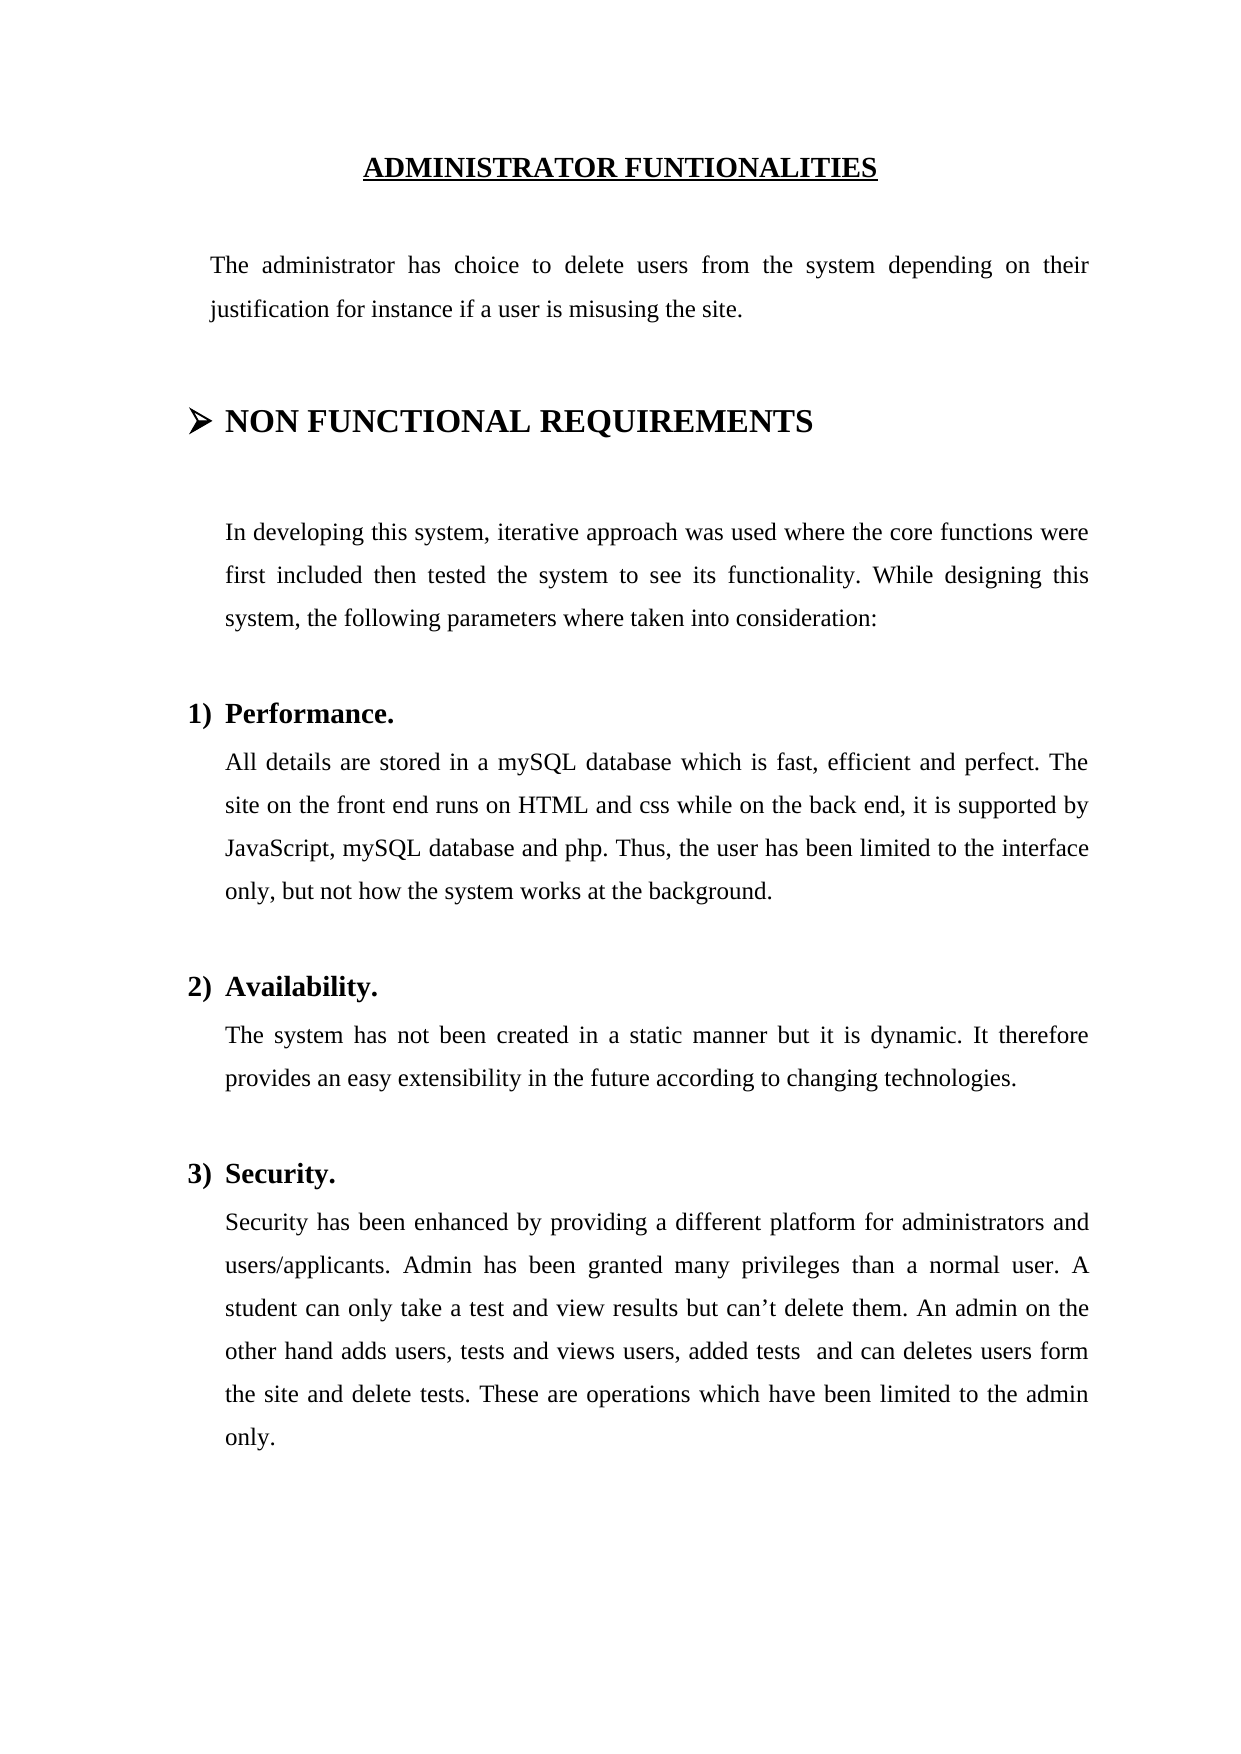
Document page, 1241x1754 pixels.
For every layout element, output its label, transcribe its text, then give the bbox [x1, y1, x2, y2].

text ADMINISTRATOR FUNTIONALITIES [150, 150, 1090, 183]
list Availability. [187, 969, 1090, 1003]
list All details are stored in a mySQL database which is fast, efficient and perfect. The site on the front end runs on HTML and css while on the back end, it is supported by JavaScript, mySQL database and php. Thus, the user has been limited to the interface only, but not how the system works at the background. [225, 747, 1090, 905]
text In developing this system, iterative approach was used where the core functions were first included then tested the system to see its functionality. While designing this system, the following parameters where taken into consideration: [225, 517, 1090, 632]
list The system has not been created in a static manner but it is dynamic. It therefore provides an easy extensibility in the future according to changing technologies. [225, 1020, 1090, 1092]
list NON FUNCTIONAL REQUIREMENTS [187, 402, 1090, 440]
list Security has been enhanced by providing a different platform for administrators and users/applicants. Admin has been granted many privileges than a normal user. A student can only take a test and view results but can’t delete them. An admin on the other hand adds users, tests and views users, added tests and can deletes users form the site and delete tests. These are operations which have been limited to the admin only. [225, 1207, 1090, 1451]
list Performance. [187, 696, 1090, 730]
text The administrator has choice to delete users from the system depending on their justification for instance if a user is misusing the site. [210, 251, 1090, 322]
list Security. [187, 1156, 1090, 1190]
